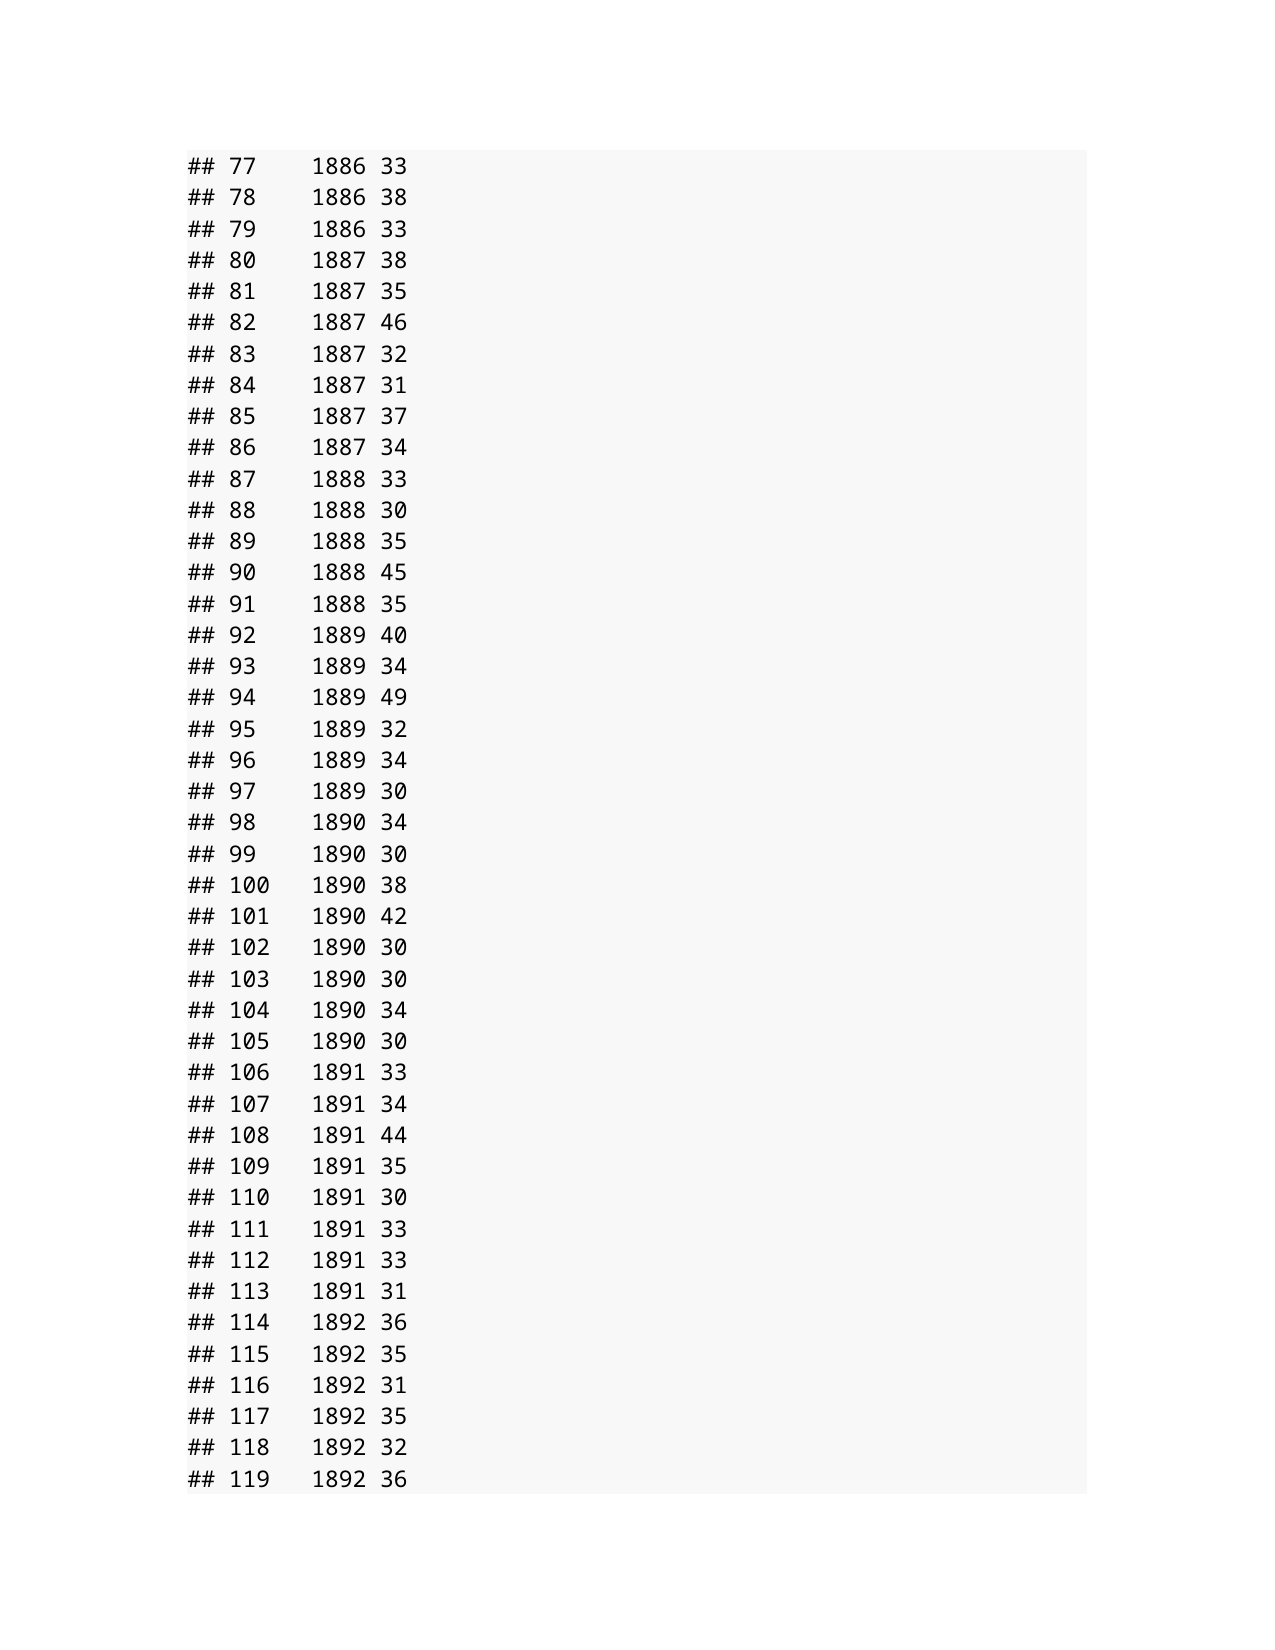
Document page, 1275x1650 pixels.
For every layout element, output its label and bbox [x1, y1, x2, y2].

text [187, 150, 1087, 1494]
